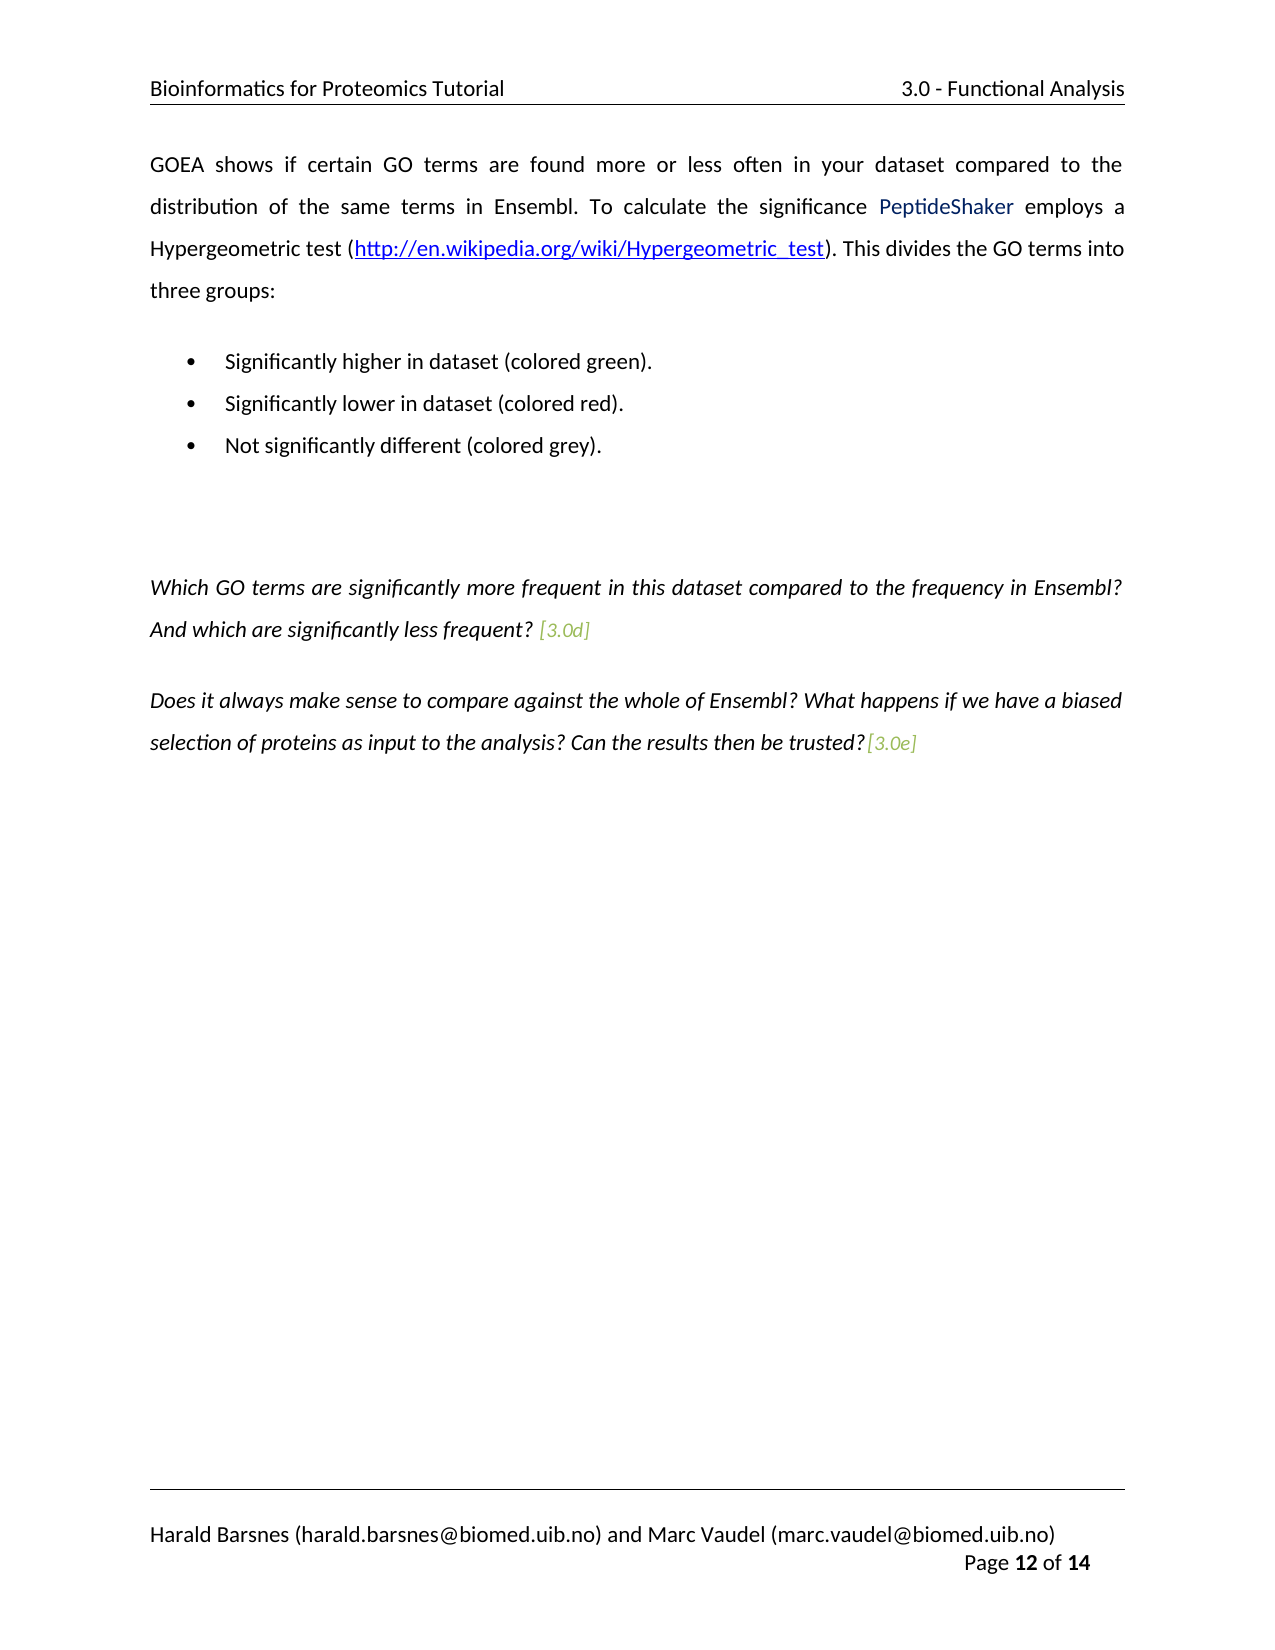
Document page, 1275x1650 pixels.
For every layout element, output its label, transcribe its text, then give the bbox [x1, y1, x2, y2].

text Does it always make sense to compare against the whole of Ensembl? What happens if we have a biased selection of proteins as input to the analysis? Can the results then be trusted?[3.0e] [150, 686, 1125, 756]
text Which GO terms are significantly more frequent in this dataset compared to the frequency in Ensembl? And which are significantly less frequent? [3.0d] [150, 573, 1125, 643]
list Significantly higher in dataset (colored green). [187, 347, 1125, 375]
list Significantly lower in dataset (colored red). [187, 389, 1125, 417]
list Not significantly different (colored grey). [187, 431, 1125, 459]
text GOEA shows if certain GO terms are found more or less often in your dataset compared to the distribution of the same terms in Ensembl. To calculate the significance PeptideShaker employs a Hypergeometric test (http://en.wikipedia.org/wiki/Hypergeometric_test). This divides the GO terms into three groups: [150, 150, 1125, 304]
